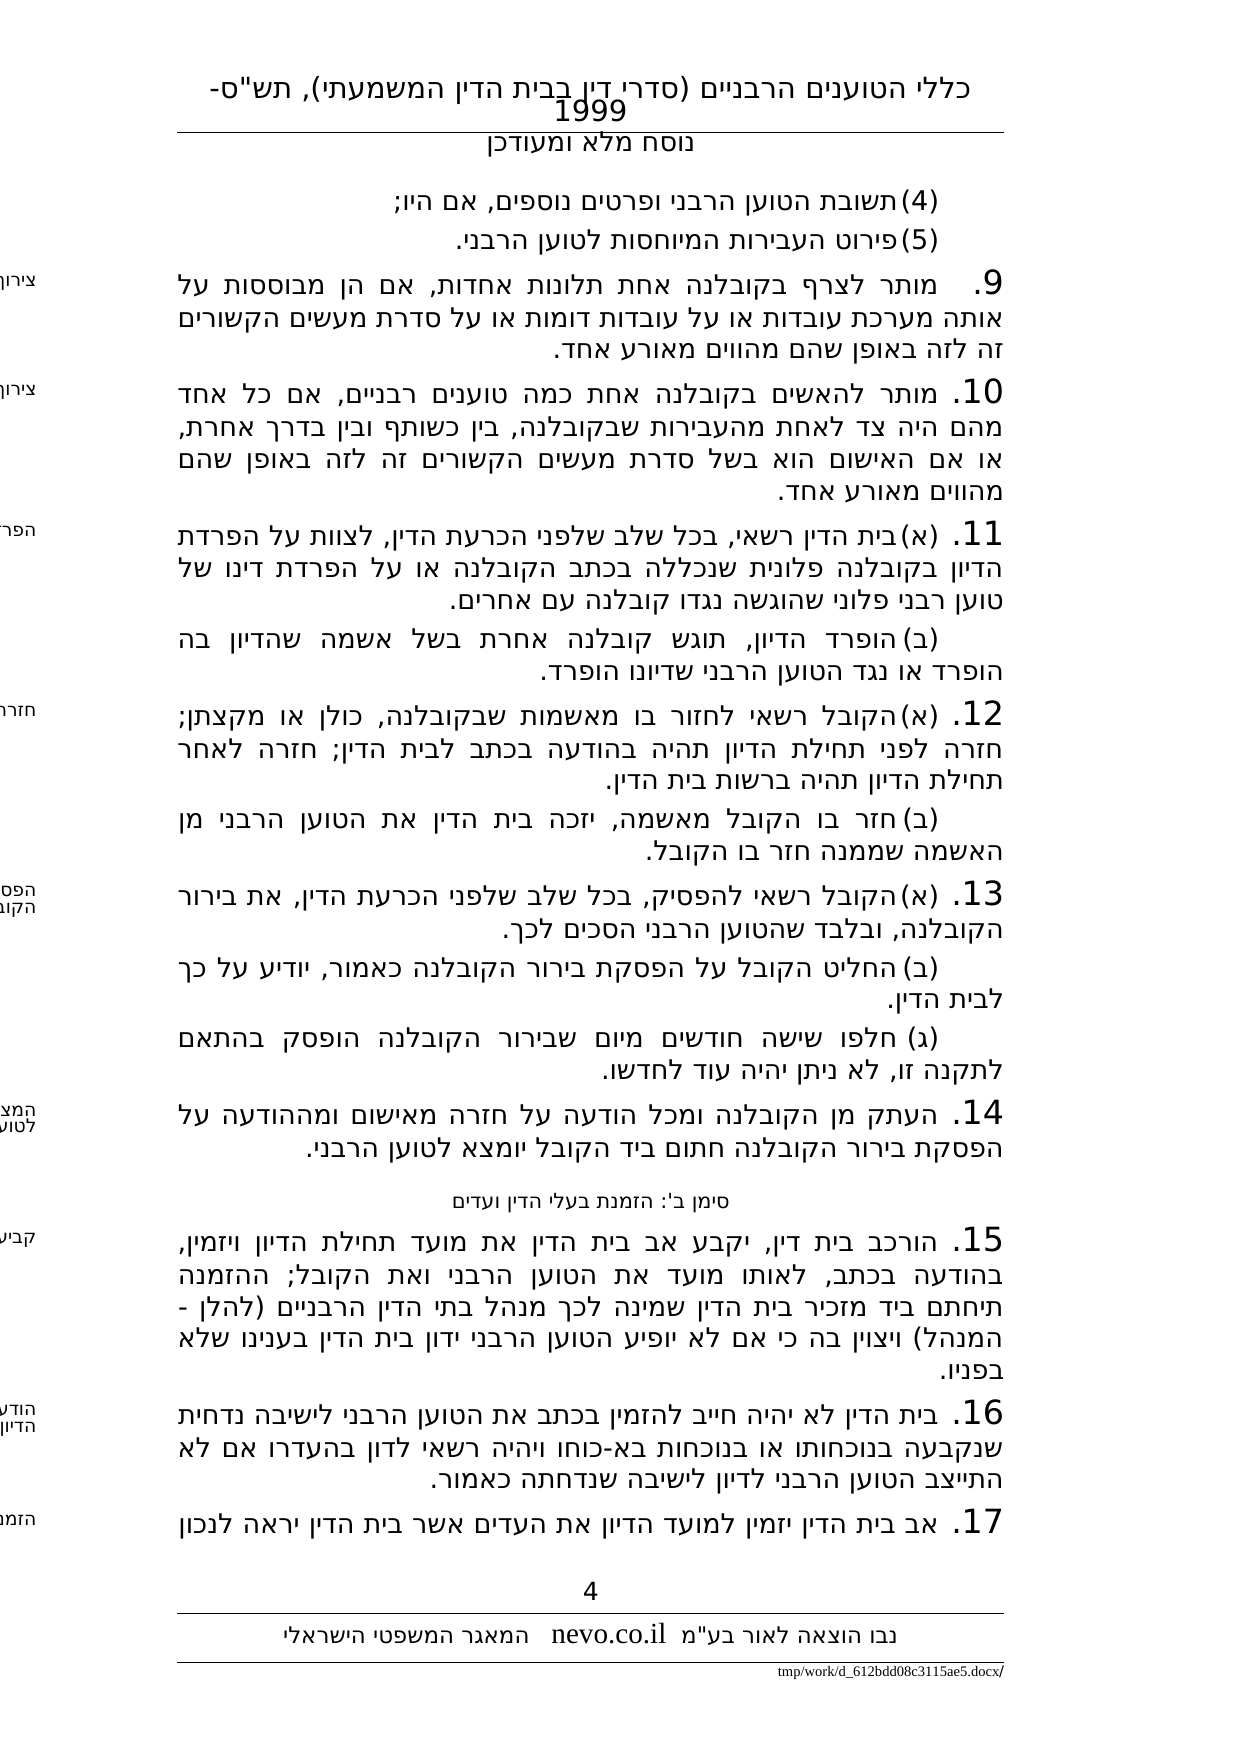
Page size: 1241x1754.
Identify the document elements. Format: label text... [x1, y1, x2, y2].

text (ב) חזר בו הקובל מאשמה, יזכה בית הדין את הטוען הרבני מן האשמה שממנה חזר בו הקובל. [177, 803, 1004, 867]
text סימן ב': הזמנת בעלי הדין ועדים [177, 1189, 1004, 1213]
text (4) תשובת הטוען הרבני ופרטים נוספים, אם היו; [177, 185, 1004, 217]
text 13. (א) הקובל רשאי להפסיק, בכל שלב שלפני הכרעת הדין, את בירור הקובלנה, ובלבד שהטוען הרבני הסכים לכך. [177, 874, 1004, 944]
text 10. מותר להאשים בקובלנה אחת כמה טוענים רבניים, אם כל אחד מהם היה צד לאחת מהעבירות שבקובלנה, בין כשותף ובין בדרך אחרת, או אם האישום הוא בשל סדרת מעשים הקשורים זה לזה באופן שהם מהווים מאורע אחד. [177, 373, 1004, 506]
text (ג) חלפו שישה חודשים מיום שבירור הקובלנה הופסק בהתאם לתקנה זו, לא ניתן יהיה עוד לחדשו. [177, 1023, 1004, 1086]
text 14. העתק מן הקובלנה ומכל הודעה על חזרה מאישום ומההודעה על הפסקת בירור הקובלנה חתום ביד הקובל יומצא לטוען הרבני. [177, 1093, 1004, 1164]
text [177, 1503, 1004, 1541]
text (ב) החליט הקובל על הפסקת בירור הקובלנה כאמור, יודיע על כך לבית הדין. [177, 952, 1004, 1015]
text (ב) הופרד הדיון, תוגש קובלנה אחרת בשל אשמה שהדיון בה הופרד או נגד הטוען הרבני שדיונו הופרד. [177, 623, 1004, 687]
text 9. מותר לצרף בקובלנה אחת תלונות אחדות, אם הן מבוססות על אותה מערכת עובדות או על עובדות דומות או על סדרת מעשים הקשורים זה לזה באופן שהם מהווים מאורע אחד. [177, 263, 1004, 365]
text 11. (א) בית הדין רשאי, בכל שלב שלפני הכרעת הדין, לצוות על הפרדת הדיון בקובלנה פלונית שנכללה בכתב הקובלנה או על הפרדת דינו של טוען רבני פלוני שהוגשה נגדו קובלנה עם אחרים. [177, 514, 1004, 616]
text 16. בית הדין לא יהיה חייב להזמין בכתב את הטוען הרבני לישיבה נדחית שנקבעה בנוכחותו או בנוכחות בא-כוחו ויהיה רשאי לדון בהעדרו אם לא התייצב הטוען הרבני לדיון לישיבה שנדחתה כאמור. [177, 1393, 1004, 1495]
text (5) פירוט העבירות המיוחסות לטוען הרבני. [177, 224, 1004, 256]
text 15. הורכב בית דין, יקבע אב בית הדין את מועד תחילת הדיון ויזמין, בהודעה בכתב, לאותו מועד את הטוען הרבני ואת הקובל; ההזמנה תיחתם ביד מזכיר בית הדין שמינה לכך מנהל בתי הדין הרבניים (להלן - המנהל) ויצוין בה כי אם לא יופיע הטוען הרבני ידון בית הדין בענינו שלא בפניו. [177, 1221, 1004, 1386]
text 12. (א) הקובל רשאי לחזור בו מאשמות שבקובלנה, כולן או מקצתן; חזרה לפני תחילת הדיון תהיה בהודעה בכתב לבית הדין; חזרה לאחר תחילת הדיון תהיה ברשות בית הדין. [177, 694, 1004, 796]
